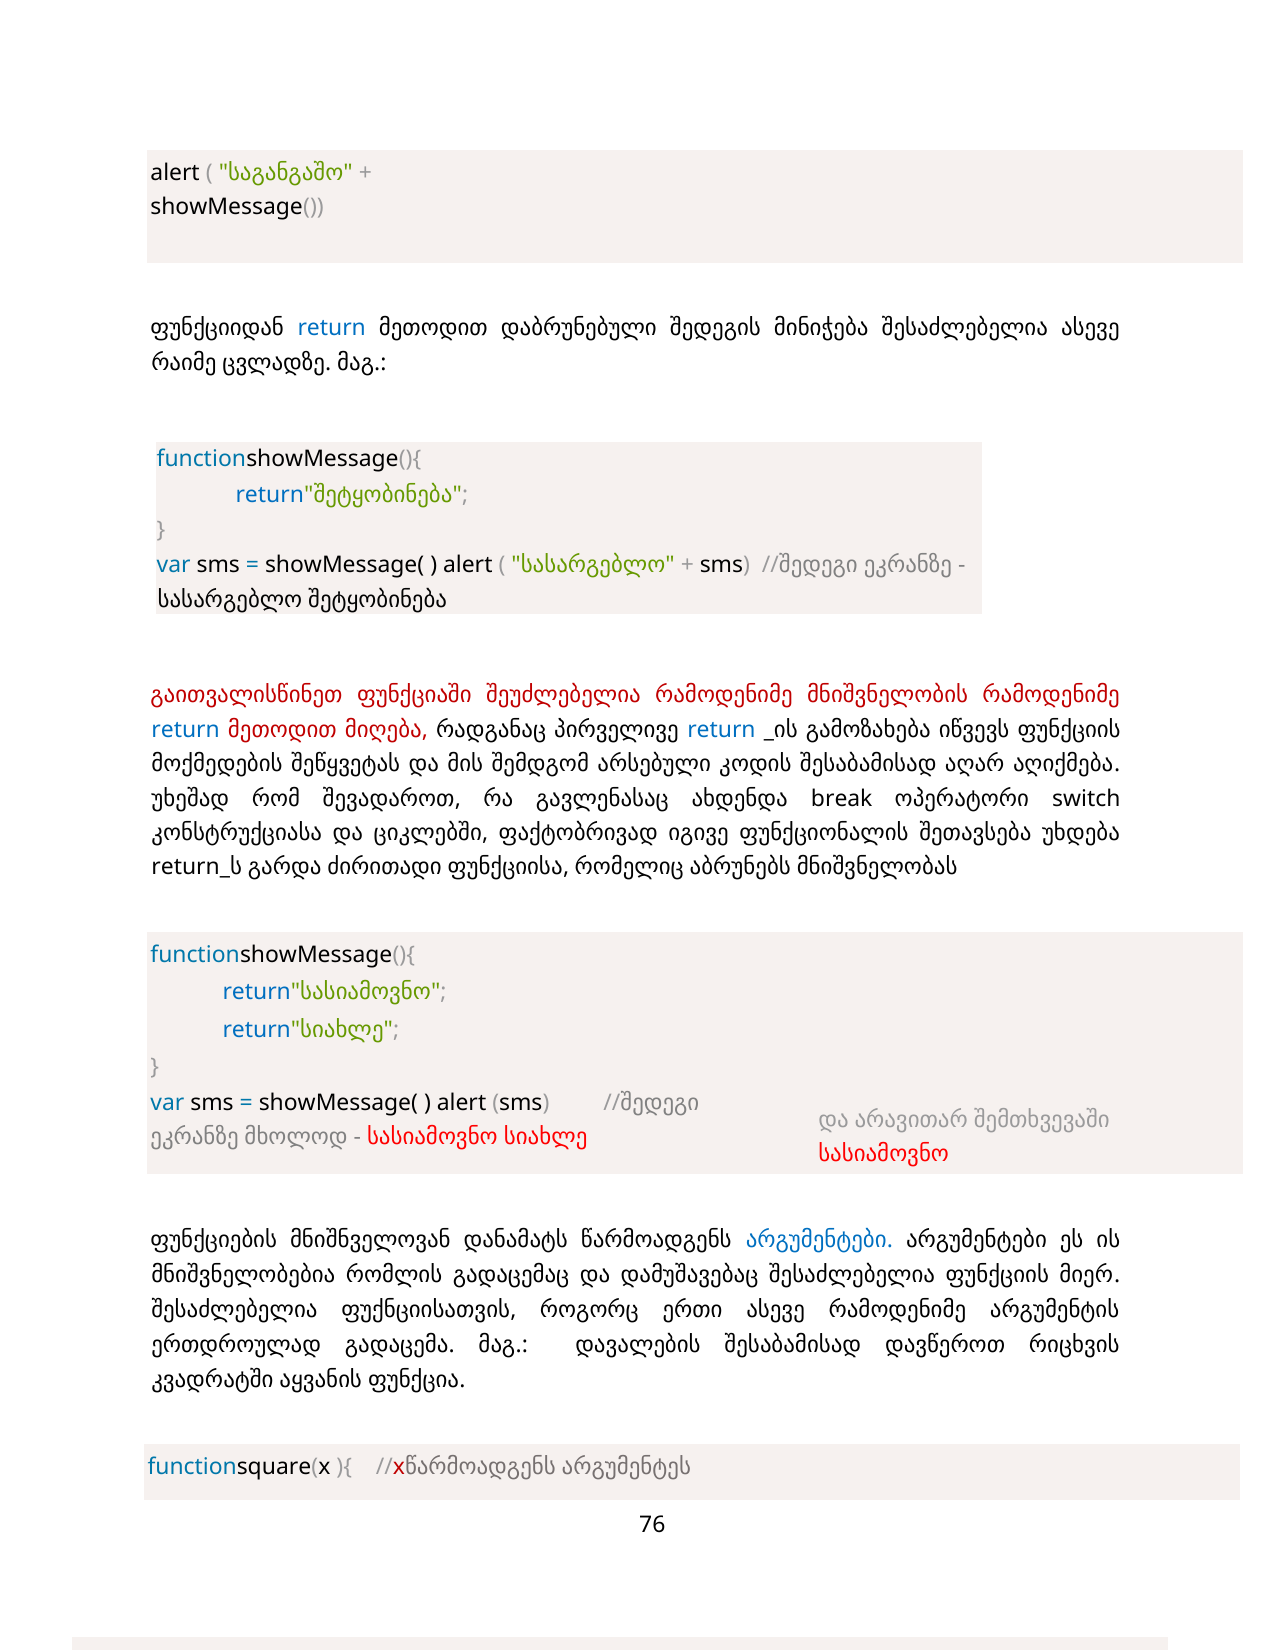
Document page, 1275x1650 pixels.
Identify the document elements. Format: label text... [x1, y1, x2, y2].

table_header და არავითარ შემთხვევაში სასიამოვნო [818, 932, 1243, 1174]
text return"შეტყობინება"; [156, 477, 982, 509]
text ფუნქციების მნიშნველოვან დანამატს წარმოადგენს არგუმენტები. არგუმენტები ეს ის მნიშვნელობებია რომლის გადაცემაც და დამუშავებაც შესაძლებელია ფუნქციის მიერ. შესაძლებელია ფუქნციისათვის, როგორც ერთი ასევე რამოდენიმე არგუმენტის ერთდროულად გადაცემა. მაგ.: დავალების შესაბამისად დავწეროთ რიცხვის კვადრატში აყვანის ფუნქცია. [150, 1223, 1120, 1394]
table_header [144, 1444, 1240, 1500]
text ფუნქციიდან return მეთოდით დაბრუნებული შედეგის მინიჭება შესაძლებელია ასევე რაიმე ცვლადზე. მაგ.: [150, 311, 1120, 377]
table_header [532, 150, 1243, 263]
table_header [147, 150, 532, 263]
text } [156, 513, 982, 544]
text var sms = showMessage( ) alert ( "სასარგებლო" + sms) //შედეგი ეკრანზე - სასარგებლო შეტყობინება [156, 548, 982, 614]
text გაითვალისწინეთ ფუნქციაში შეუძლებელია რამოდენიმე მნიშვნელობის რამოდენიმე return მეთოდით მიღება, რადგანაც პირველივე return _ის გამოზახება იწვევს ფუნქციის მოქმედების შეწყვეტას და მის შემდგომ არსებული კოდის შესაბამისად აღარ აღიქმება. უხეშად რომ შევადაროთ, რა გავლენასაც ახდენდა break ოპერატორი switch კონსტრუქციასა და ციკლებში, ფაქტობრივად იგივე ფუნქციონალის შეთავსება უხდება return_ს გარდა ძირითადი ფუნქციისა, რომელიც აბრუნებს მნიშვნელობას [150, 678, 1121, 881]
text functionshowMessage(){ [156, 442, 982, 473]
table_header functionshowMessage(){ return"სასიამოვნო"; return"სიახლე"; } var sms = showMessage( ) alert (sms) //შედეგი ეკრანზე მხოლოდ - სასიამოვნო სიახლე [147, 932, 818, 1174]
